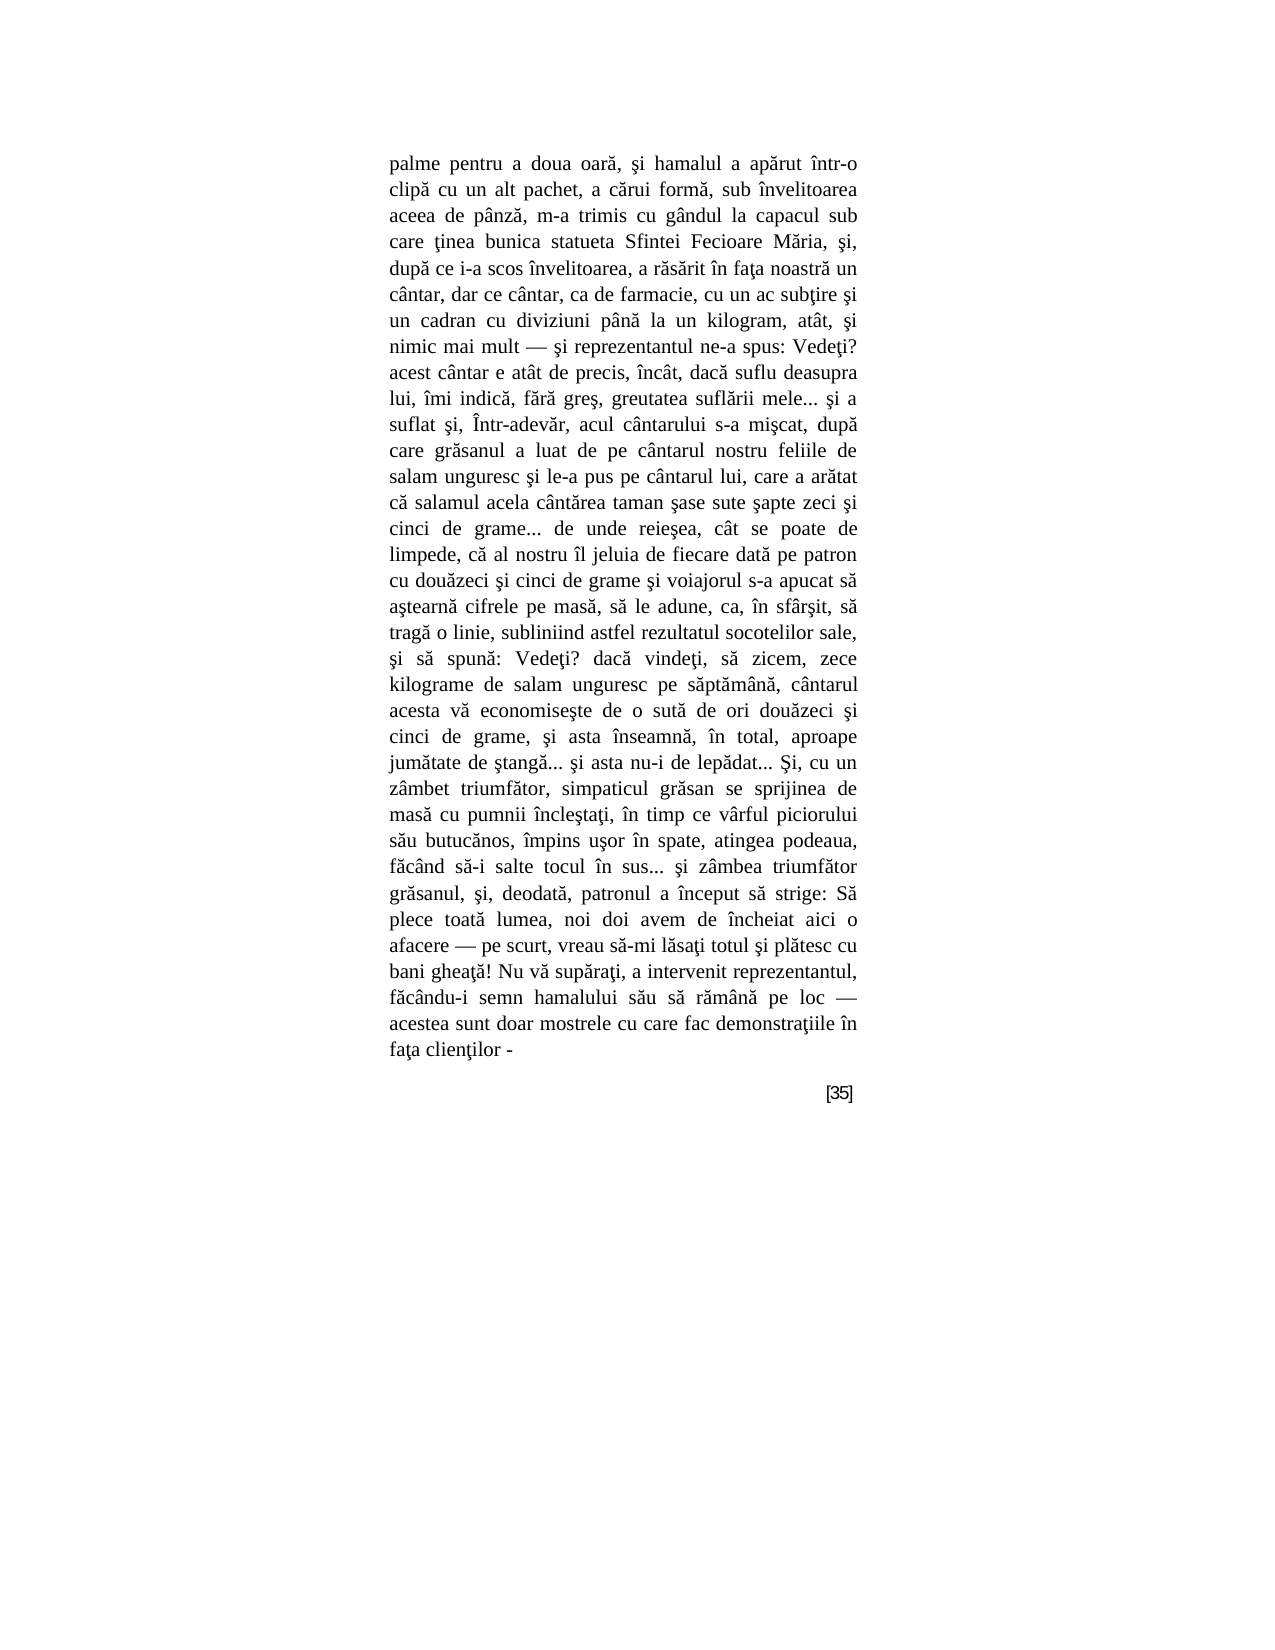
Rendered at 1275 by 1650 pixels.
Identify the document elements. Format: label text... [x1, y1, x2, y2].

text palme pentru a doua oară, şi hamalul a apărut într-o clipă cu un alt pachet, a cărui formă, sub învelitoarea aceea de pânză, m-a trimis cu gândul la capacul sub care ţinea bunica statueta Sfintei Fecioare Măria, şi, după ce i-a scos învelitoarea, a răsărit în faţa noastră un cântar, dar ce cântar, ca de farmacie, cu un ac subţire şi un cadran cu diviziuni până la un kilogram, atât, şi nimic mai mult — şi reprezentantul ne-a spus: Vedeţi? acest cântar e atât de precis, încât, dacă suflu deasupra lui, îmi indică, fără greş, greutatea suflării mele... şi a suflat şi, Într-adevăr, acul cântarului s-a mişcat, după care grăsanul a luat de pe cântarul nostru feliile de salam unguresc şi le-a pus pe cântarul lui, care a arătat că salamul acela cântărea taman şase sute şapte zeci şi cinci de grame... de unde reieşea, cât se poate de limpede, că al nostru îl jeluia de fiecare dată pe patron cu douăzeci şi cinci de grame şi voiajorul s-a apucat să aştearnă cifrele pe masă, să le adune, ca, în sfârşit, să tragă o linie, subliniind astfel rezultatul socotelilor sale, şi să spună: Vedeţi? dacă vindeţi, să zicem, zece kilograme de salam unguresc pe săptămână, cântarul acesta vă economiseşte de o sută de ori douăzeci şi cinci de grame, şi asta înseamnă, în total, aproape jumătate de ştangă... şi asta nu-i de lepădat... Şi, cu un zâmbet triumfător, simpaticul grăsan se sprijinea de masă cu pumnii încleştaţi, în timp ce vârful piciorului său butucănos, împins uşor în spate, atingea podeaua, făcând să-i salte tocul în sus... şi zâmbea triumfător grăsanul, şi, deodată, patronul a început să strige: Să plece toată lumea, noi doi avem de încheiat aici o afacere — pe scurt, vreau să-mi lăsaţi totul şi plătesc cu bani gheaţă! Nu vă supăraţi, a intervenit reprezentantul, făcându-i semn hamalului său să rămână pe loc — acestea sunt doar mostrele cu care fac demonstraţiile în faţa clienţilor - [389, 150, 858, 1061]
text [35] [389, 1081, 854, 1103]
